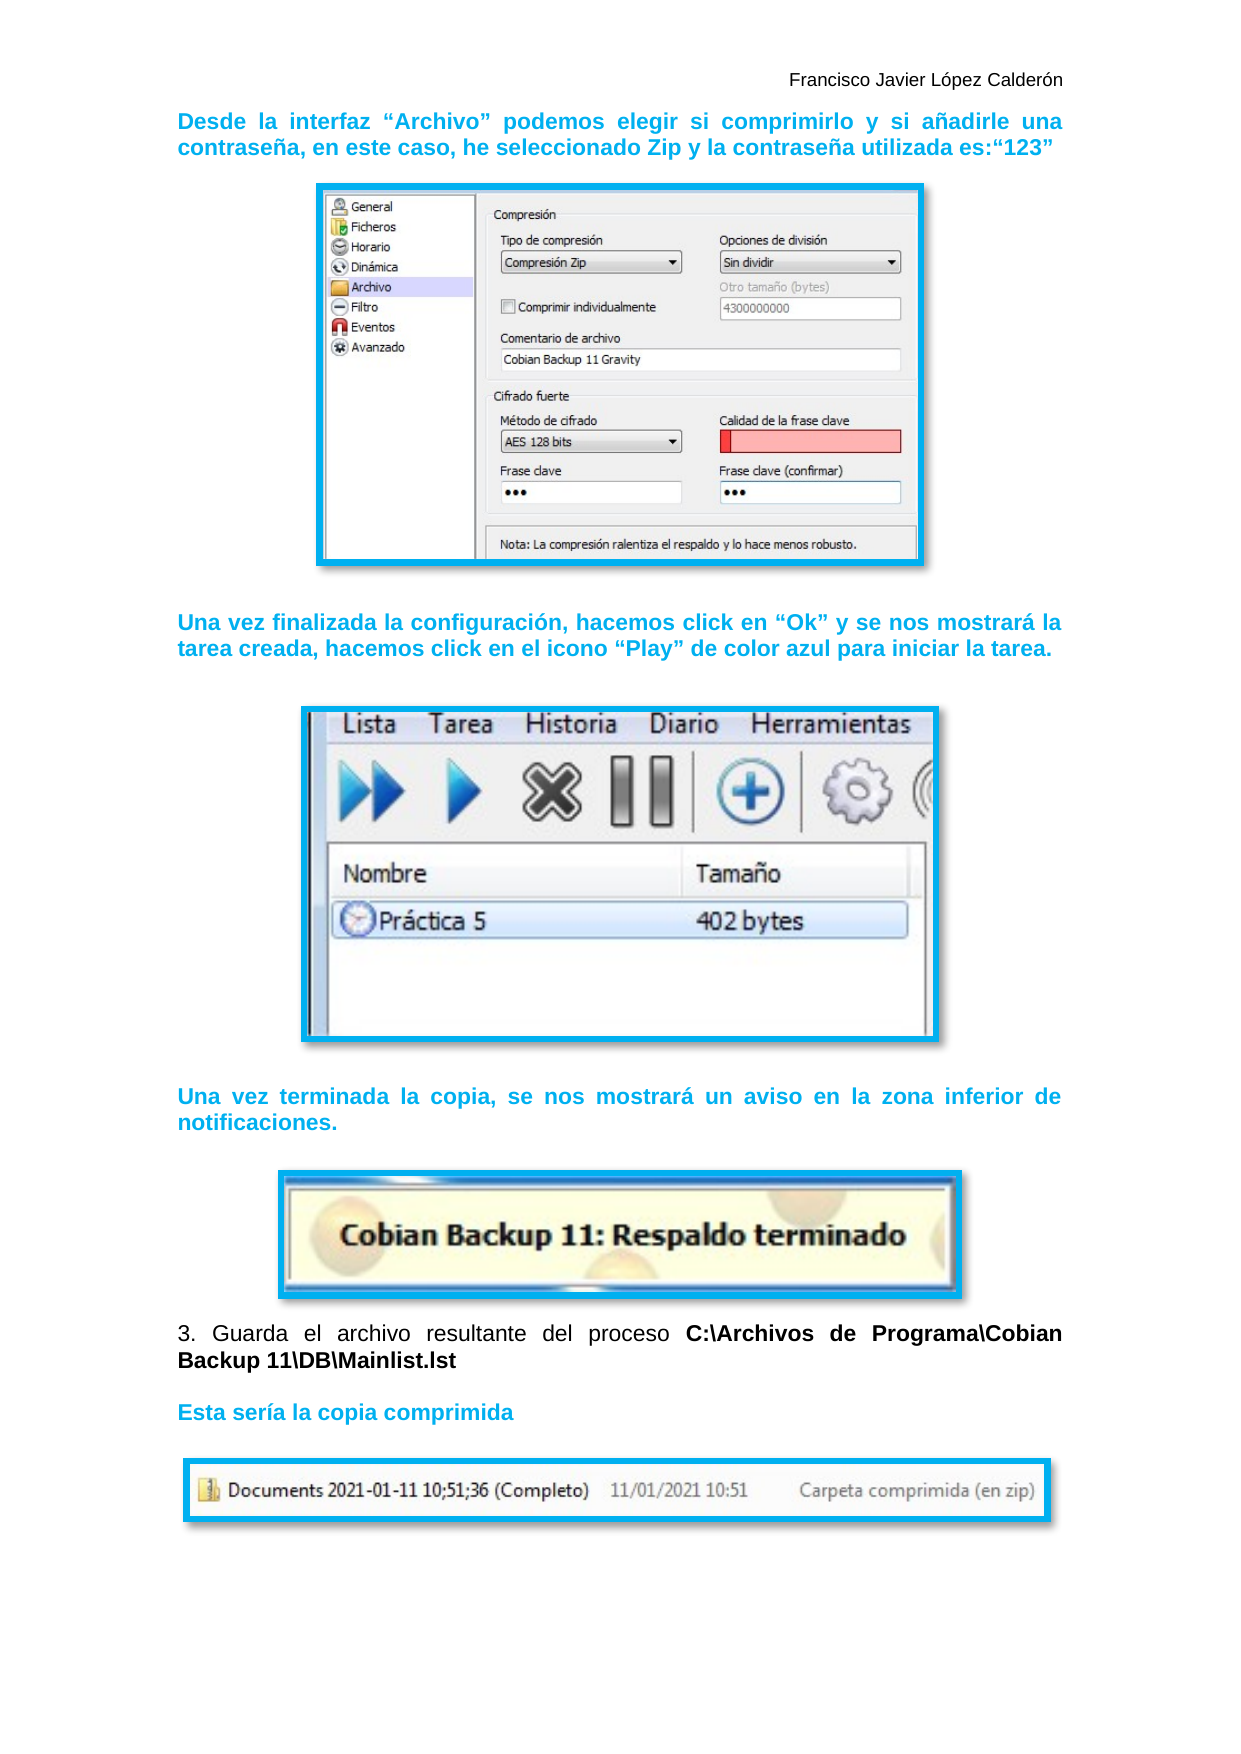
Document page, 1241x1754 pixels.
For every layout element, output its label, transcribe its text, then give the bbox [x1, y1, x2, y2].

picture [191, 1465, 1043, 1515]
picture [324, 191, 917, 558]
list 3. Guarda el archivo resultante del proceso C:\Archivos de Programa\Cobian Backup 11\DB\Mainlist.lst [177, 1320, 1063, 1373]
list Una vez finalizada la configuración, hacemos click en “Ok” y se nos mostrará la tarea creada, hacemos click en el icono “Play” de color azul para iniciar la tarea. [177, 609, 1063, 661]
picture [308, 713, 932, 1035]
picture [285, 1177, 955, 1291]
text Esta sería la copia comprimida [177, 1399, 1063, 1426]
list Una vez terminada la copia, se nos mostrará un aviso en la zona inferior de notificaciones. [177, 1083, 1063, 1136]
list Desde la interfaz “Archivo” podemos elegir si comprimirlo y si añadirle una contraseña, en este caso, he seleccionado Zip y la contraseña utilizada es:“123” [177, 108, 1063, 161]
